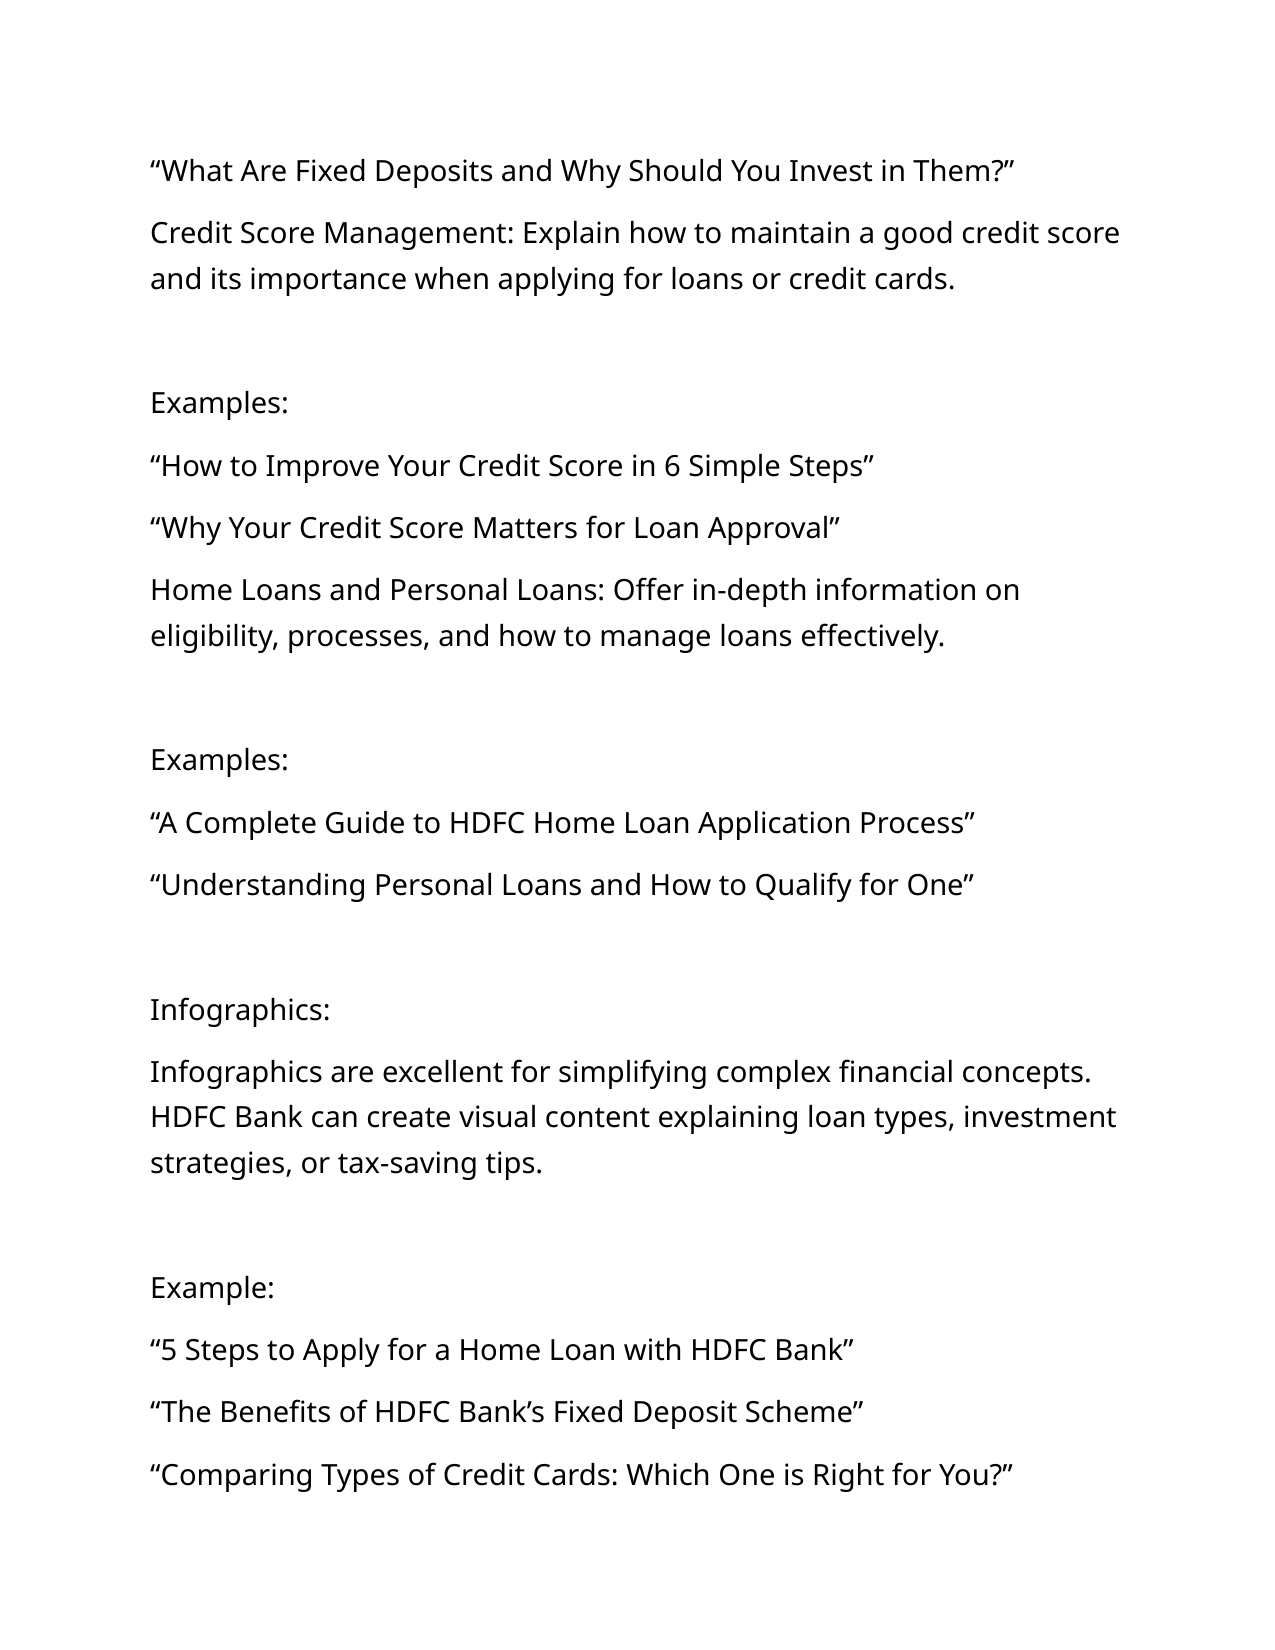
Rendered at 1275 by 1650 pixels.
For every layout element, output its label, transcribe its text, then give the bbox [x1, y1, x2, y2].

text “A Complete Guide to HDFC Home Loan Application Process” [150, 802, 1125, 842]
text “5 Steps to Apply for a Home Loan with HDFC Bank” [150, 1329, 1125, 1369]
text “Understanding Personal Loans and How to Qualify for One” [150, 864, 1125, 904]
text “What Are Fixed Deposits and Why Should You Invest in Them?” [150, 150, 1125, 190]
text Credit Score Management: Explain how to maintain a good credit score and its importance when applying for loans or credit cards. [150, 212, 1125, 298]
text Infographics are excellent for simplifying complex financial concepts. HDFC Bank can create visual content explaining loan types, investment strategies, or tax-saving tips. [150, 1051, 1125, 1182]
text Examples: [150, 739, 1125, 779]
text Home Loans and Personal Loans: Offer in-depth information on eligibility, processes, and how to manage loans effectively. [150, 569, 1125, 655]
text “The Benefits of HDFC Bank’s Fixed Deposit Scheme” [150, 1391, 1125, 1431]
text “How to Improve Your Credit Score in 6 Simple Steps” [150, 445, 1125, 484]
text “Comparing Types of Credit Cards: Which One is Right for You?” [150, 1454, 1125, 1493]
text Infographics: [150, 989, 1125, 1028]
text Example: [150, 1267, 1125, 1307]
text Examples: [150, 382, 1125, 422]
text “Why Your Credit Score Matters for Loan Approval” [150, 507, 1125, 547]
